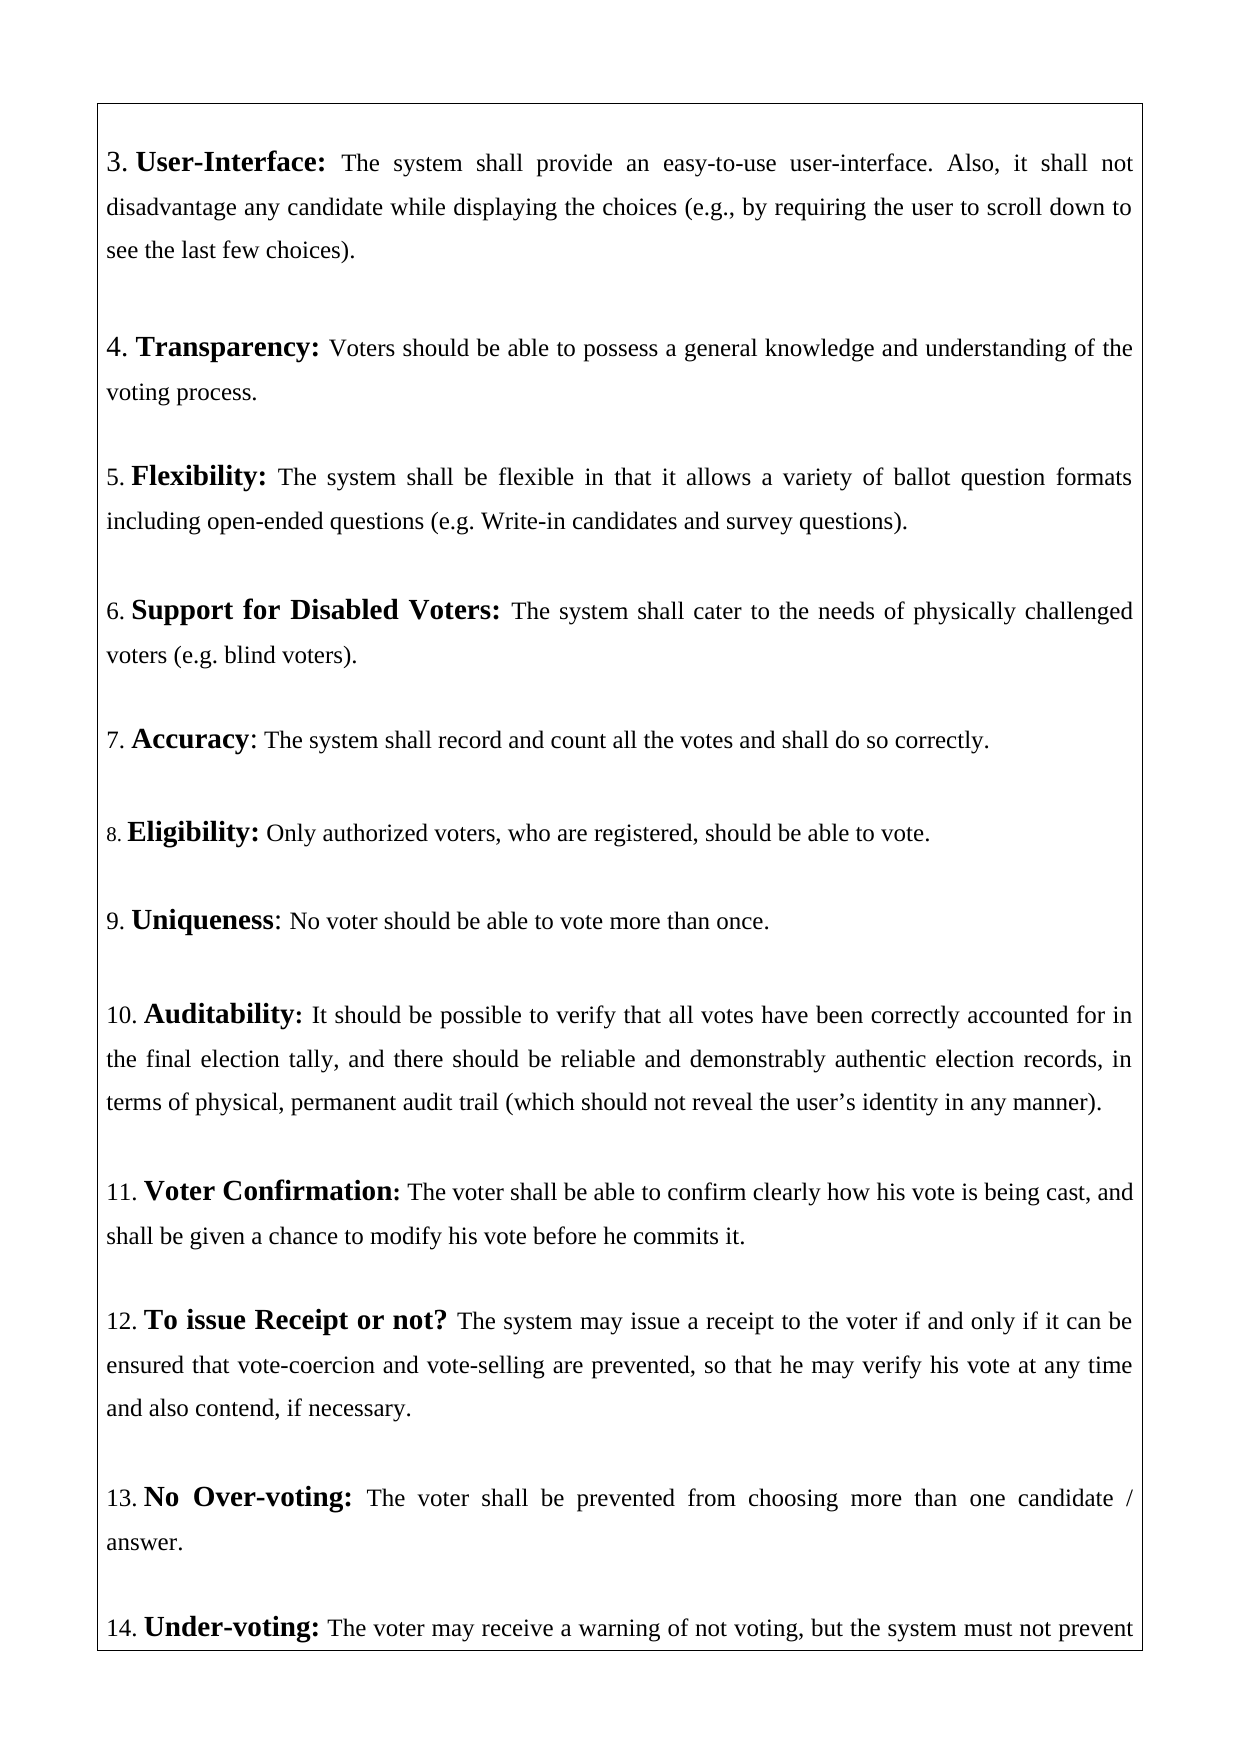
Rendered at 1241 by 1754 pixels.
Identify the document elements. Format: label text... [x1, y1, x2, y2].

list Accuracy: The system shall record and count all the votes and shall do so correctly. [106, 721, 1134, 755]
list Eligibility: Only authorized voters, who are registered, should be able to vote. [106, 814, 1134, 847]
list Transparency: Voters should be able to possess a general knowledge and understanding of the voting process. [106, 329, 1134, 406]
list Auditability: It should be possible to verify that all votes have been correctly accounted for in the final election tally, and there should be reliable and demonstrably authentic election records, in terms of physical, permanent audit trail (which should not reveal the user’s identity in any manner). [106, 996, 1134, 1116]
list To issue Receipt or not? The system may issue a receipt to the voter if and only if it can be ensured that vote-coercion and vote-selling are prevented, so that he may verify his vote at any time and also contend, if necessary. [106, 1302, 1134, 1422]
list User-Interface: The system shall provide an easy-to-use user-interface. Also, it shall not disadvantage any candidate while displaying the choices (e.g., by requiring the user to scroll down to see the last few choices). [106, 144, 1134, 264]
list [106, 1609, 1134, 1642]
list No Over-voting: The voter shall be prevented from choosing more than one candidate / answer. [106, 1479, 1134, 1556]
list Support for Disabled Voters: The system shall cater to the needs of physically challenged voters (e.g. blind voters). [106, 592, 1134, 669]
list Flexibility: The system shall be flexible in that it allows a variety of ballot question formats including open-ended questions (e.g. Write-in candidates and survey questions). [106, 458, 1134, 535]
list Voter Confirmation: The voter shall be able to confirm clearly how his vote is being cast, and shall be given a chance to modify his vote before he commits it. [106, 1173, 1134, 1250]
list Uniqueness: No voter should be able to vote more than once. [106, 902, 1134, 936]
